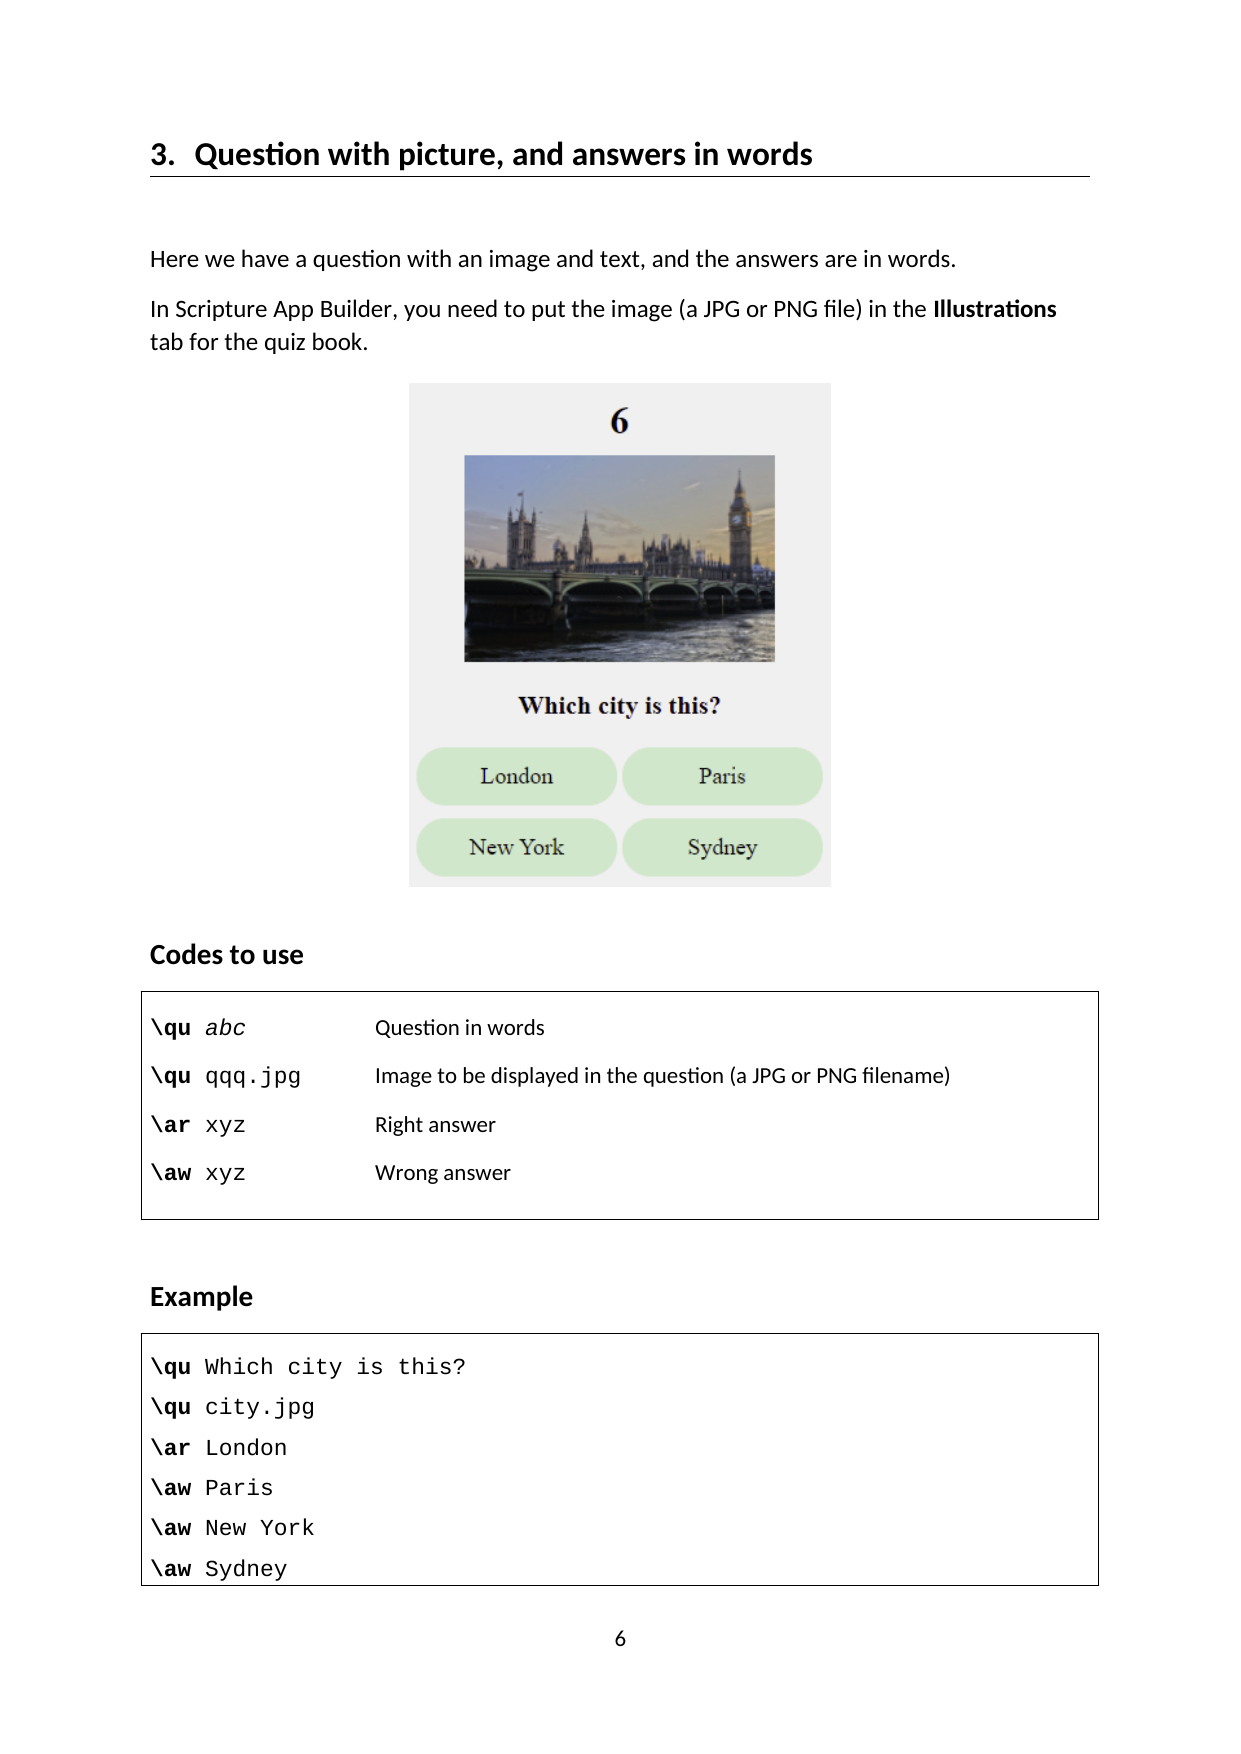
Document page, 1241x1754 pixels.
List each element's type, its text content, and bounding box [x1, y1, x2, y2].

text \aw New York [142, 1514, 1098, 1543]
text \qu qqq.jpg Image to be displayed in the question (a JPG or PNG filename) [142, 1058, 1098, 1091]
text Codes to use [150, 936, 1090, 972]
text \ar London [142, 1433, 1098, 1462]
text \qu Which city is this? [142, 1352, 1098, 1381]
text \ar xyz Right answer [142, 1107, 1098, 1139]
text In Scripture App Builder, you need to put the image (a JPG or PNG file) in the Illustrations tab for the quiz book. [150, 293, 1090, 357]
text \qu abc Question in words [142, 1010, 1098, 1043]
text \qu city.jpg [142, 1392, 1098, 1421]
text \aw Sydney [142, 1554, 1098, 1585]
picture [409, 383, 832, 887]
text Here we have a question with an image and text, and the answers are in words. [150, 243, 1090, 274]
subtitle Question with picture, and answers in words [150, 133, 1090, 176]
text \aw xyz Wrong answer [142, 1155, 1098, 1219]
text Example [150, 1239, 1090, 1313]
text \aw Paris [142, 1473, 1098, 1502]
